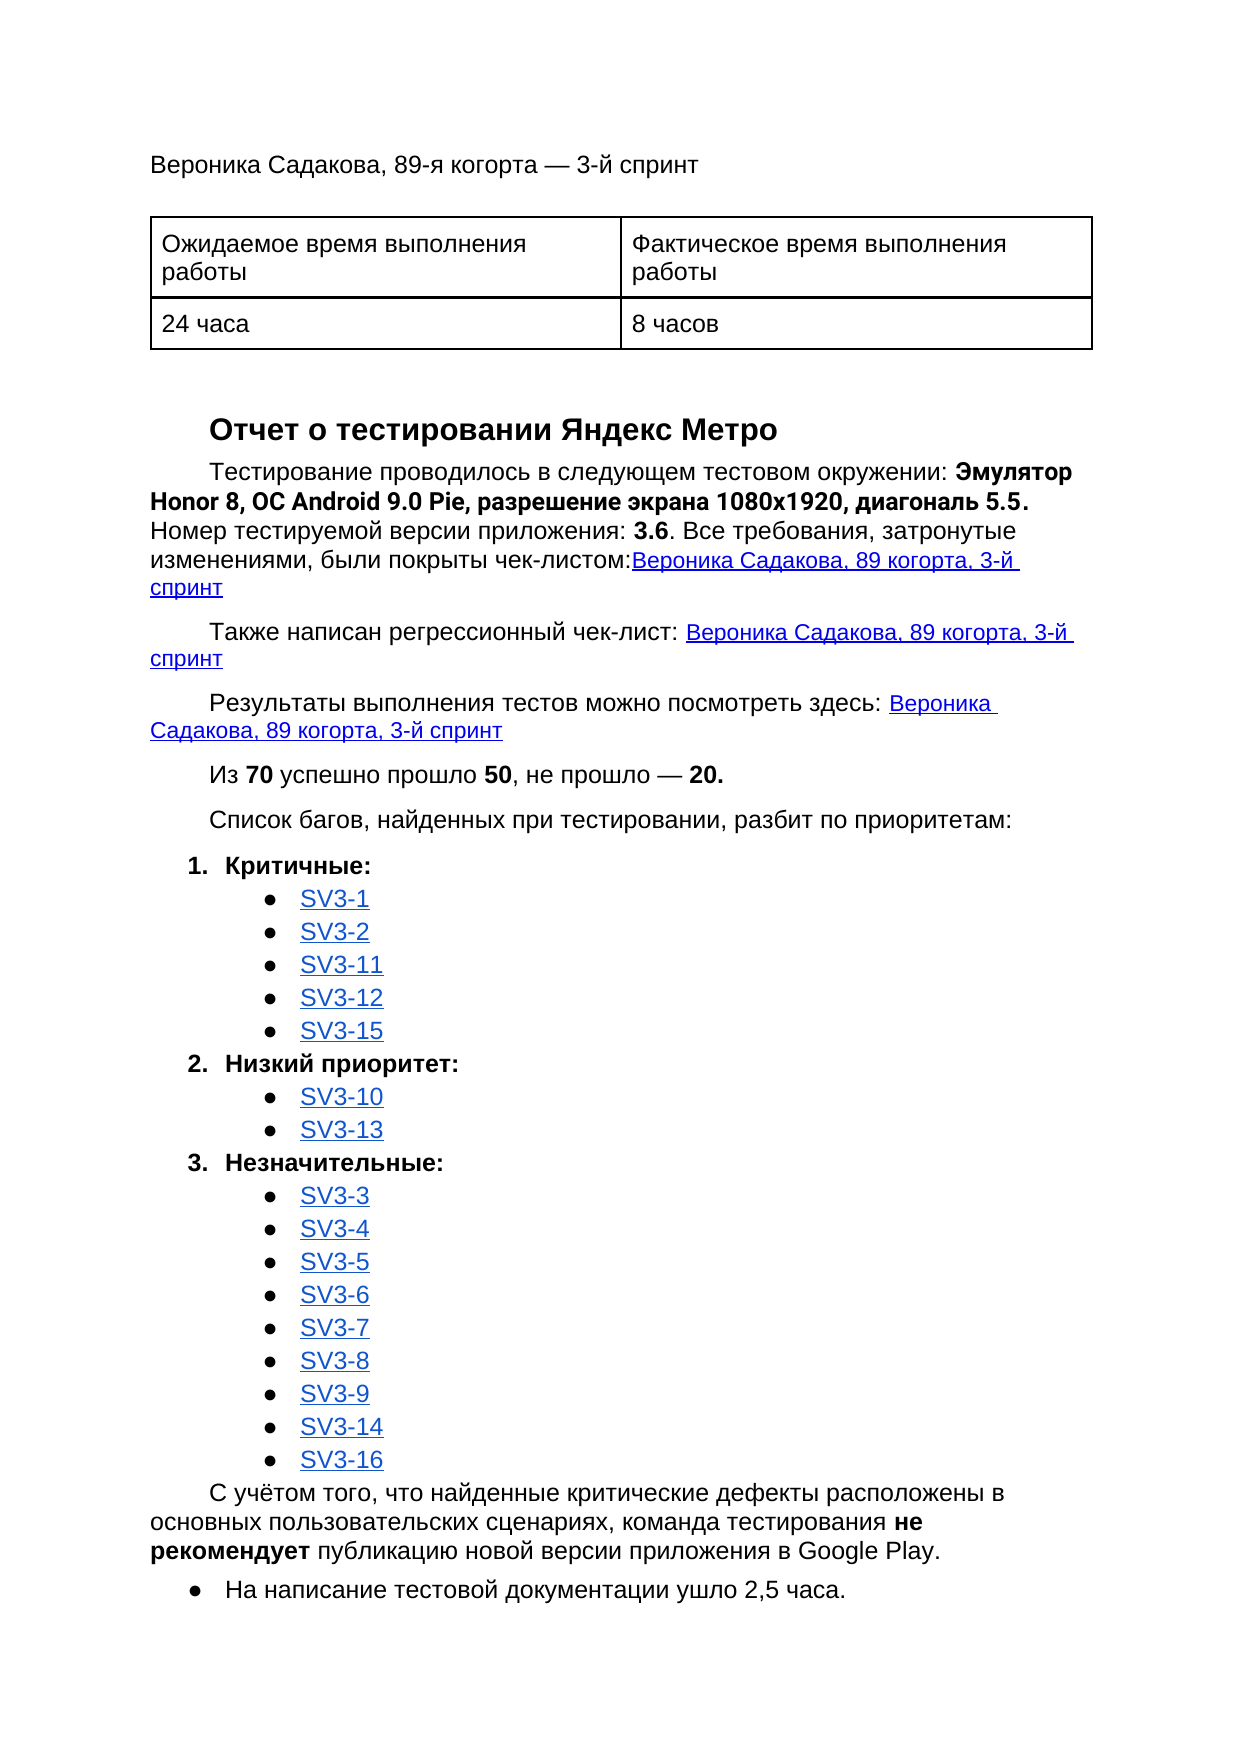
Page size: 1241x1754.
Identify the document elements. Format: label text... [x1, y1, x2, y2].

list Критичные: [187, 851, 1090, 879]
text Результаты выполнения тестов можно посмотреть здесь: Вероника Садакова, 89 когорта, 3-й спринт [150, 688, 1090, 743]
list SV3-13 [262, 1115, 1090, 1144]
table_cell 24 часа [152, 299, 620, 348]
list SV3-2 [262, 917, 1090, 946]
list SV3-10 [262, 1082, 1090, 1111]
list SV3-14 [262, 1412, 1090, 1441]
list SV3-5 [262, 1247, 1090, 1276]
text Тестирование проводилось в следующем тестовом окружении: Эмулятор Honor 8, ОС Android 9.0 Pie, разрешение экрана 1080х1920, диагональ 5.5. Номер тестируемой версии приложения: 3.6. Все требования, затронутые изменениями, были покрыты чек-листом:Вероника Садакова, 89 когорта, 3-й спринт [150, 457, 1090, 600]
list Низкий приоритет: [187, 1049, 1090, 1078]
list SV3-12 [262, 983, 1090, 1012]
text Вероника Садакова, 89-я когорта — 3-й спринт [150, 150, 1090, 179]
list SV3-15 [262, 1016, 1090, 1045]
text Также написан регрессионный чек-лист: Вероника Садакова, 89 когорта, 3-й спринт [150, 616, 1090, 672]
list SV3-6 [262, 1280, 1090, 1309]
text Список багов, найденных при тестировании, разбит по приоритетам: [150, 805, 1090, 834]
list SV3-11 [262, 950, 1090, 979]
table_header Ожидаемое время выполнения работы [152, 218, 620, 296]
list SV3-8 [262, 1346, 1090, 1375]
list SV3-1 [262, 884, 1090, 913]
list На написание тестовой документации ушло 2,5 часа. [187, 1575, 1090, 1604]
list SV3-3 [262, 1181, 1090, 1210]
text Из 70 успешно прошло 50, не прошло — 20. [150, 760, 1090, 789]
list SV3-9 [262, 1379, 1090, 1408]
list Незначительные: [187, 1148, 1090, 1177]
subtitle Отчет о тестировании Яндекс Метро [150, 411, 1090, 447]
table_cell 8 часов [622, 299, 1091, 348]
list SV3-4 [262, 1214, 1090, 1243]
list SV3-16 [262, 1445, 1090, 1474]
text С учётом того, что найденные критические дефекты расположены в основных пользовательских сценариях, команда тестирования не рекомендует публикацию новой версии приложения в Google Play. [150, 1478, 1090, 1564]
list SV3-7 [262, 1313, 1090, 1342]
table_header Фактическое время выполнения работы [622, 218, 1091, 296]
